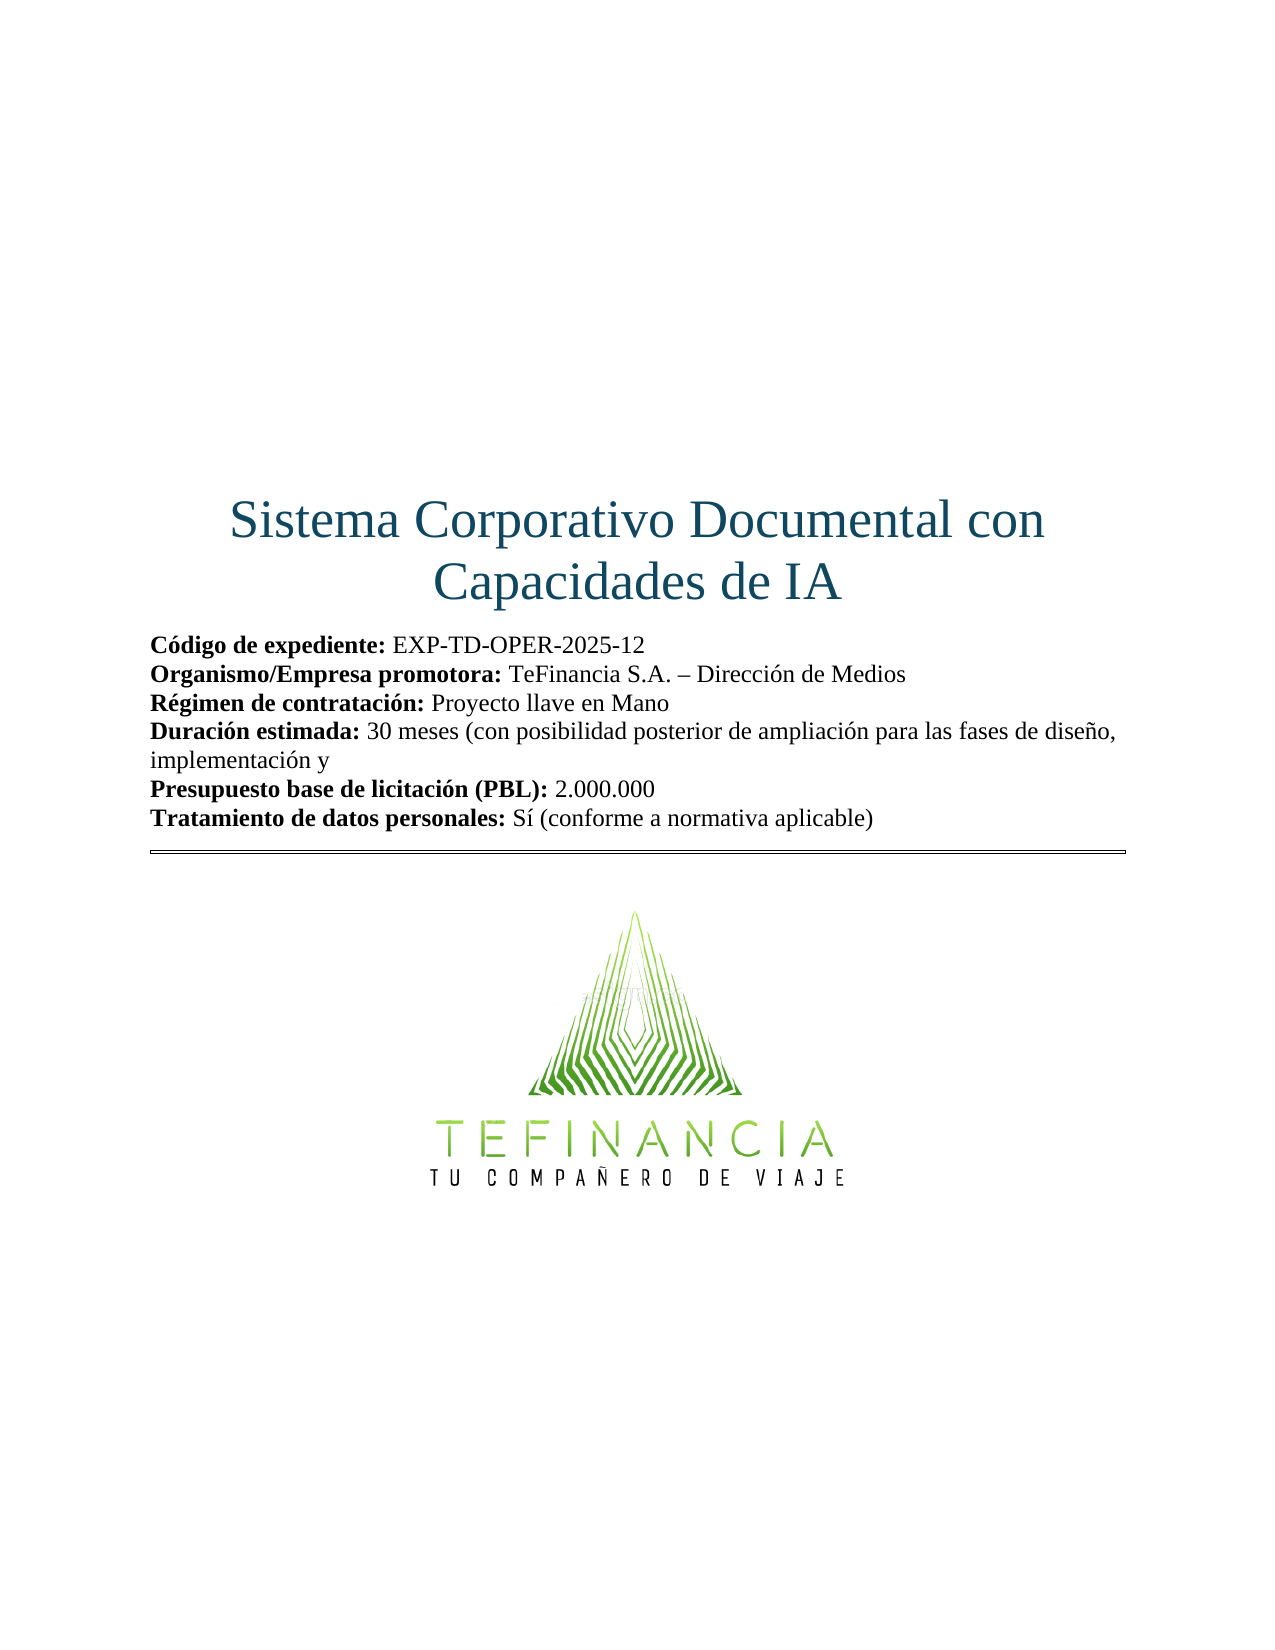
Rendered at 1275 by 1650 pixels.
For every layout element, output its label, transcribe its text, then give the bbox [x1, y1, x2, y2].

text Código de expediente: EXP-TD-OPER-2025-12 Organismo/Empresa promotora: TeFinancia S.A. – Dirección de Medios Régimen de contratación: Proyecto llave en Mano Duración estimada: 30 meses (con posibilidad posterior de ampliación para las fases de diseño, implementación y Presupuesto base de licitación (PBL): 2.000.000 Tratamiento de datos personales: Sí (conforme a normativa aplicable) [150, 630, 1125, 831]
subtitle Sistema Corporativo Documental con Capacidades de IA [150, 487, 1125, 611]
picture [425, 905, 850, 1192]
